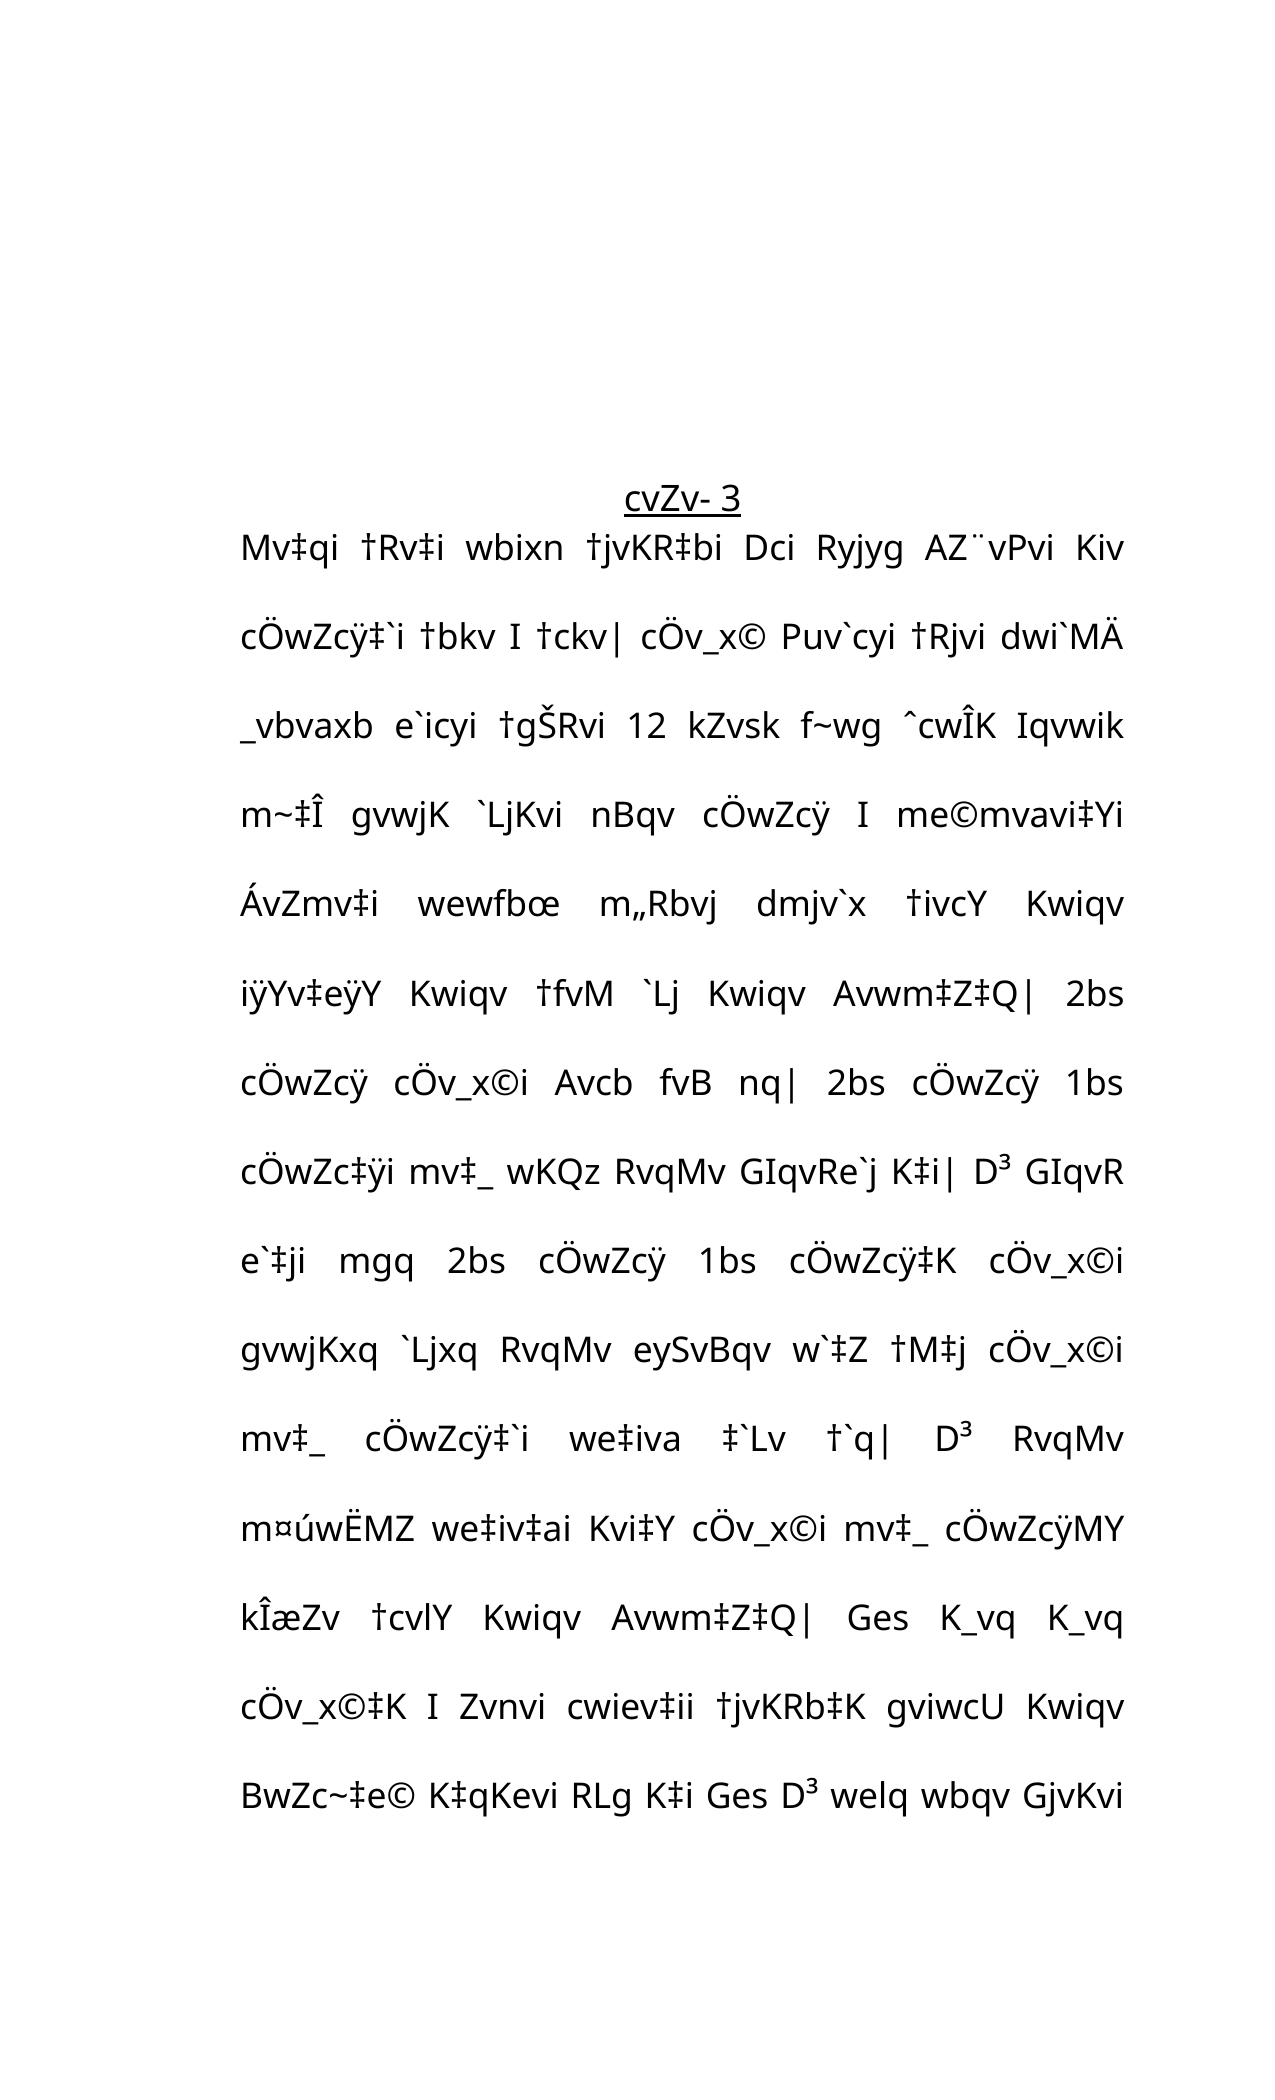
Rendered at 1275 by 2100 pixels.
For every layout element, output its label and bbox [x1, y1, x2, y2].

text [240, 522, 1125, 1819]
